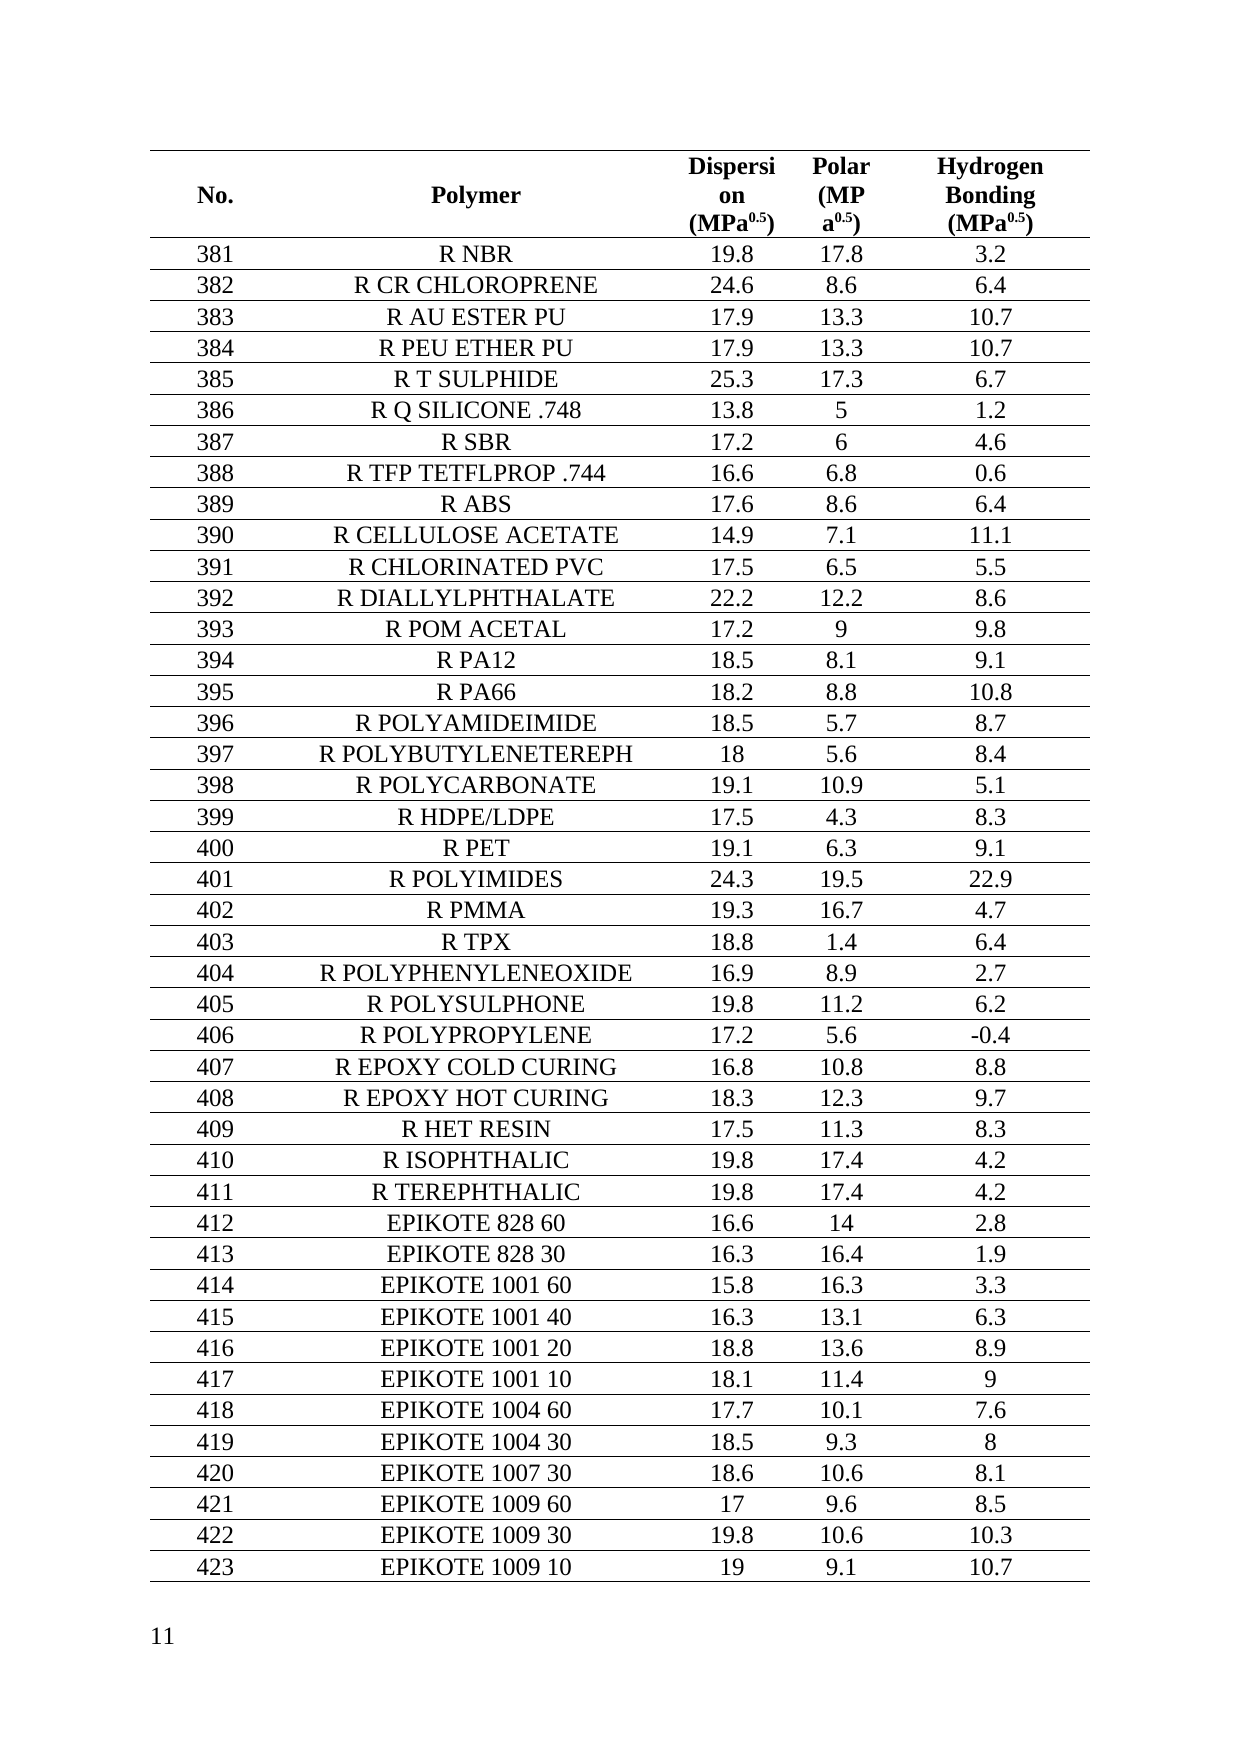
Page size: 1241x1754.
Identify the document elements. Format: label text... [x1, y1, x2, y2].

table_cell 8.5 [890, 1488, 1090, 1518]
table_cell 22.9 [890, 863, 1090, 893]
table_cell 24.6 [671, 270, 792, 300]
table_cell 16.6 [671, 1207, 792, 1237]
table_cell 6.4 [890, 488, 1090, 518]
table_cell 3.2 [890, 238, 1090, 268]
table_cell EPIKOTE 1001 40 [280, 1301, 671, 1331]
table_cell 17.2 [671, 426, 792, 456]
table_cell 18.6 [671, 1457, 792, 1487]
table_cell 19.8 [671, 988, 792, 1018]
table_cell 17.5 [671, 1113, 792, 1143]
table_cell 6.3 [792, 832, 890, 862]
table_cell 419 [150, 1426, 280, 1456]
table_cell 24.3 [671, 863, 792, 893]
table_cell 8.6 [890, 582, 1090, 612]
table_cell 17.2 [671, 1020, 792, 1050]
table_cell 385 [150, 363, 280, 393]
table_cell 5.1 [890, 770, 1090, 800]
table_cell R PA12 [280, 645, 671, 675]
table_cell 16.7 [792, 895, 890, 925]
table_cell R POLYPROPYLENE [280, 1020, 671, 1050]
table_cell 19.8 [671, 238, 792, 268]
table_cell R PMMA [280, 895, 671, 925]
table_cell 398 [150, 770, 280, 800]
table_cell 17 [671, 1488, 792, 1518]
table_cell 388 [150, 457, 280, 487]
table_cell R HET RESIN [280, 1113, 671, 1143]
table_cell R PA66 [280, 676, 671, 706]
table_cell 17.8 [792, 238, 890, 268]
table_cell 12.3 [792, 1082, 890, 1112]
table_cell 414 [150, 1270, 280, 1300]
table_cell 17.2 [671, 613, 792, 643]
table_cell 17.4 [792, 1176, 890, 1206]
table_cell EPIKOTE 1001 10 [280, 1363, 671, 1393]
table_cell 8.4 [890, 738, 1090, 768]
table_cell 18.8 [671, 926, 792, 956]
table_cell 18 [671, 738, 792, 768]
table_cell 17.9 [671, 301, 792, 331]
table_cell 16.8 [671, 1051, 792, 1081]
table_cell 4.7 [890, 895, 1090, 925]
table_cell 8.3 [890, 801, 1090, 831]
table_cell 13.1 [792, 1301, 890, 1331]
table_cell EPIKOTE 1004 30 [280, 1426, 671, 1456]
table_cell 8.3 [890, 1113, 1090, 1143]
table_cell 13.3 [792, 332, 890, 362]
table_cell 19.3 [671, 895, 792, 925]
table_cell 411 [150, 1176, 280, 1206]
table_cell 16.6 [671, 457, 792, 487]
table_cell R TFP TETFLPROP .744 [280, 457, 671, 487]
table_cell 10.3 [890, 1520, 1090, 1550]
table_cell 10.1 [792, 1395, 890, 1425]
table_cell 406 [150, 1020, 280, 1050]
table_cell 11.1 [890, 520, 1090, 550]
table_cell R ISOPHTHALIC [280, 1145, 671, 1175]
table_cell R SBR [280, 426, 671, 456]
table_cell 1.9 [890, 1238, 1090, 1268]
table_cell 8.1 [792, 645, 890, 675]
table_cell 418 [150, 1395, 280, 1425]
table_cell 7.1 [792, 520, 890, 550]
table_cell 9.8 [890, 613, 1090, 643]
table_cell 383 [150, 301, 280, 331]
table_cell 17.6 [671, 488, 792, 518]
table_cell 405 [150, 988, 280, 1018]
table_cell 6.7 [890, 363, 1090, 393]
table_cell 417 [150, 1363, 280, 1393]
table_cell R PEU ETHER PU [280, 332, 671, 362]
table_cell 9.6 [792, 1488, 890, 1518]
table_cell 423 [150, 1551, 280, 1581]
table_cell 1.2 [890, 395, 1090, 425]
table_cell R CELLULOSE ACETATE [280, 520, 671, 550]
table_cell 402 [150, 895, 280, 925]
table_cell 9.3 [792, 1426, 890, 1456]
table_cell R POLYCARBONATE [280, 770, 671, 800]
table_cell 8.6 [792, 488, 890, 518]
table_cell R PET [280, 832, 671, 862]
table_cell 5.7 [792, 707, 890, 737]
table_cell 15.8 [671, 1270, 792, 1300]
table_cell 421 [150, 1488, 280, 1518]
table_cell 5.5 [890, 551, 1090, 581]
table_cell 416 [150, 1332, 280, 1362]
table_header Polar (MPa0.5) [792, 151, 890, 237]
table_cell EPIKOTE 1009 60 [280, 1488, 671, 1518]
table_cell 394 [150, 645, 280, 675]
table_cell 415 [150, 1301, 280, 1331]
table_cell EPIKOTE 1007 30 [280, 1457, 671, 1487]
table_cell 11.2 [792, 988, 890, 1018]
table_cell 404 [150, 957, 280, 987]
table_cell 6.5 [792, 551, 890, 581]
table_cell 17.5 [671, 551, 792, 581]
table_cell 10.8 [890, 676, 1090, 706]
table_cell 392 [150, 582, 280, 612]
table_cell 397 [150, 738, 280, 768]
table_cell 9.1 [890, 645, 1090, 675]
table_cell R POLYBUTYLENETEREPH [280, 738, 671, 768]
table_cell R POLYIMIDES [280, 863, 671, 893]
table_cell 16.9 [671, 957, 792, 987]
table_cell 18.8 [671, 1332, 792, 1362]
table_cell 19 [671, 1551, 792, 1581]
table_cell R EPOXY HOT CURING [280, 1082, 671, 1112]
table_cell 9 [890, 1363, 1090, 1393]
table_cell 8.8 [792, 676, 890, 706]
table_cell 18.5 [671, 707, 792, 737]
table_cell R POM ACETAL [280, 613, 671, 643]
table_cell R POLYSULPHONE [280, 988, 671, 1018]
table_cell 5.6 [792, 738, 890, 768]
table_header Polymer [280, 151, 671, 237]
table_cell R AU ESTER PU [280, 301, 671, 331]
table_cell 10.9 [792, 770, 890, 800]
table_cell 6.8 [792, 457, 890, 487]
table_cell 386 [150, 395, 280, 425]
table_cell 8.9 [890, 1332, 1090, 1362]
table_cell 413 [150, 1238, 280, 1268]
table_cell R Q SILICONE .748 [280, 395, 671, 425]
table_cell 6.4 [890, 270, 1090, 300]
table_cell 14.9 [671, 520, 792, 550]
table_cell 11.3 [792, 1113, 890, 1143]
table_cell 17.5 [671, 801, 792, 831]
table_cell 410 [150, 1145, 280, 1175]
table_cell 3.3 [890, 1270, 1090, 1300]
table_cell 8 [890, 1426, 1090, 1456]
table_cell 420 [150, 1457, 280, 1487]
table_cell 13.3 [792, 301, 890, 331]
table_header No. [150, 151, 280, 237]
table_cell 408 [150, 1082, 280, 1112]
table_cell 2.8 [890, 1207, 1090, 1237]
table_cell 16.3 [792, 1270, 890, 1300]
table_cell EPIKOTE 828 60 [280, 1207, 671, 1237]
table_cell 387 [150, 426, 280, 456]
table_cell 5.6 [792, 1020, 890, 1050]
table_cell 8.7 [890, 707, 1090, 737]
table_cell 9.7 [890, 1082, 1090, 1112]
table_cell 2.7 [890, 957, 1090, 987]
table_cell 7.6 [890, 1395, 1090, 1425]
table_cell 16.3 [671, 1301, 792, 1331]
table_cell 384 [150, 332, 280, 362]
table_cell 10.8 [792, 1051, 890, 1081]
table_cell 391 [150, 551, 280, 581]
table_cell 14 [792, 1207, 890, 1237]
table_cell 400 [150, 832, 280, 862]
table_cell 422 [150, 1520, 280, 1550]
table_cell 396 [150, 707, 280, 737]
table_cell 6 [792, 426, 890, 456]
table_cell R DIALLYLPHTHALATE [280, 582, 671, 612]
table_cell 18.1 [671, 1363, 792, 1393]
table_cell R TEREPHTHALIC [280, 1176, 671, 1206]
table_cell 22.2 [671, 582, 792, 612]
table_cell 16.4 [792, 1238, 890, 1268]
table_cell EPIKOTE 1009 10 [280, 1551, 671, 1581]
table_cell R HDPE/LDPE [280, 801, 671, 831]
table_cell R CR CHLOROPRENE [280, 270, 671, 300]
table_cell 381 [150, 238, 280, 268]
table_cell 4.2 [890, 1145, 1090, 1175]
table_cell 19.1 [671, 770, 792, 800]
table_cell 10.7 [890, 332, 1090, 362]
table_cell 10.6 [792, 1520, 890, 1550]
table_cell 19.8 [671, 1520, 792, 1550]
table_cell 18.3 [671, 1082, 792, 1112]
table_cell 8.1 [890, 1457, 1090, 1487]
table_cell 4.2 [890, 1176, 1090, 1206]
table_cell 17.7 [671, 1395, 792, 1425]
table_cell 4.3 [792, 801, 890, 831]
table_header Dispersion (MPa0.5) [671, 151, 792, 237]
table_cell EPIKOTE 1001 20 [280, 1332, 671, 1362]
table_cell R CHLORINATED PVC [280, 551, 671, 581]
table_cell 8.6 [792, 270, 890, 300]
table_cell 18.5 [671, 645, 792, 675]
table_cell 18.2 [671, 676, 792, 706]
table_cell R T SULPHIDE [280, 363, 671, 393]
table_cell 412 [150, 1207, 280, 1237]
table_cell R EPOXY COLD CURING [280, 1051, 671, 1081]
table_cell 389 [150, 488, 280, 518]
table_cell 0.6 [890, 457, 1090, 487]
table_cell 16.3 [671, 1238, 792, 1268]
table_cell 13.8 [671, 395, 792, 425]
table_cell 17.4 [792, 1145, 890, 1175]
table_cell 11.4 [792, 1363, 890, 1393]
table_cell 6.2 [890, 988, 1090, 1018]
table_cell 12.2 [792, 582, 890, 612]
table_cell 6.4 [890, 926, 1090, 956]
table_cell 10.6 [792, 1457, 890, 1487]
table_cell EPIKOTE 1001 60 [280, 1270, 671, 1300]
table_cell 390 [150, 520, 280, 550]
table_cell 9 [792, 613, 890, 643]
table_cell 407 [150, 1051, 280, 1081]
table_cell 19.8 [671, 1176, 792, 1206]
table_cell 382 [150, 270, 280, 300]
table_cell 9.1 [792, 1551, 890, 1581]
table_cell R NBR [280, 238, 671, 268]
table_cell 393 [150, 613, 280, 643]
table_cell 5 [792, 395, 890, 425]
table_cell 9.1 [890, 832, 1090, 862]
table_cell 4.6 [890, 426, 1090, 456]
table_cell 13.6 [792, 1332, 890, 1362]
table_cell 19.8 [671, 1145, 792, 1175]
table_cell R TPX [280, 926, 671, 956]
table_cell 399 [150, 801, 280, 831]
table_cell 19.1 [671, 832, 792, 862]
table_cell 6.3 [890, 1301, 1090, 1331]
table_cell 25.3 [671, 363, 792, 393]
table_cell 18.5 [671, 1426, 792, 1456]
table_cell 1.4 [792, 926, 890, 956]
table_cell R POLYAMIDEIMIDE [280, 707, 671, 737]
table_cell 8.9 [792, 957, 890, 987]
table_cell 17.3 [792, 363, 890, 393]
table_cell 8.8 [890, 1051, 1090, 1081]
table_cell 17.9 [671, 332, 792, 362]
table_cell -0.4 [890, 1020, 1090, 1050]
table_header Hydrogen Bonding (MPa0.5) [890, 151, 1090, 237]
table_cell 395 [150, 676, 280, 706]
table_cell R POLYPHENYLENEOXIDE [280, 957, 671, 987]
table_cell 10.7 [890, 301, 1090, 331]
table_cell EPIKOTE 1009 30 [280, 1520, 671, 1550]
table_cell 403 [150, 926, 280, 956]
table_cell 10.7 [890, 1551, 1090, 1581]
table_cell R ABS [280, 488, 671, 518]
table_cell EPIKOTE 828 30 [280, 1238, 671, 1268]
table_cell 19.5 [792, 863, 890, 893]
table_cell 401 [150, 863, 280, 893]
table_cell 409 [150, 1113, 280, 1143]
table_cell EPIKOTE 1004 60 [280, 1395, 671, 1425]
